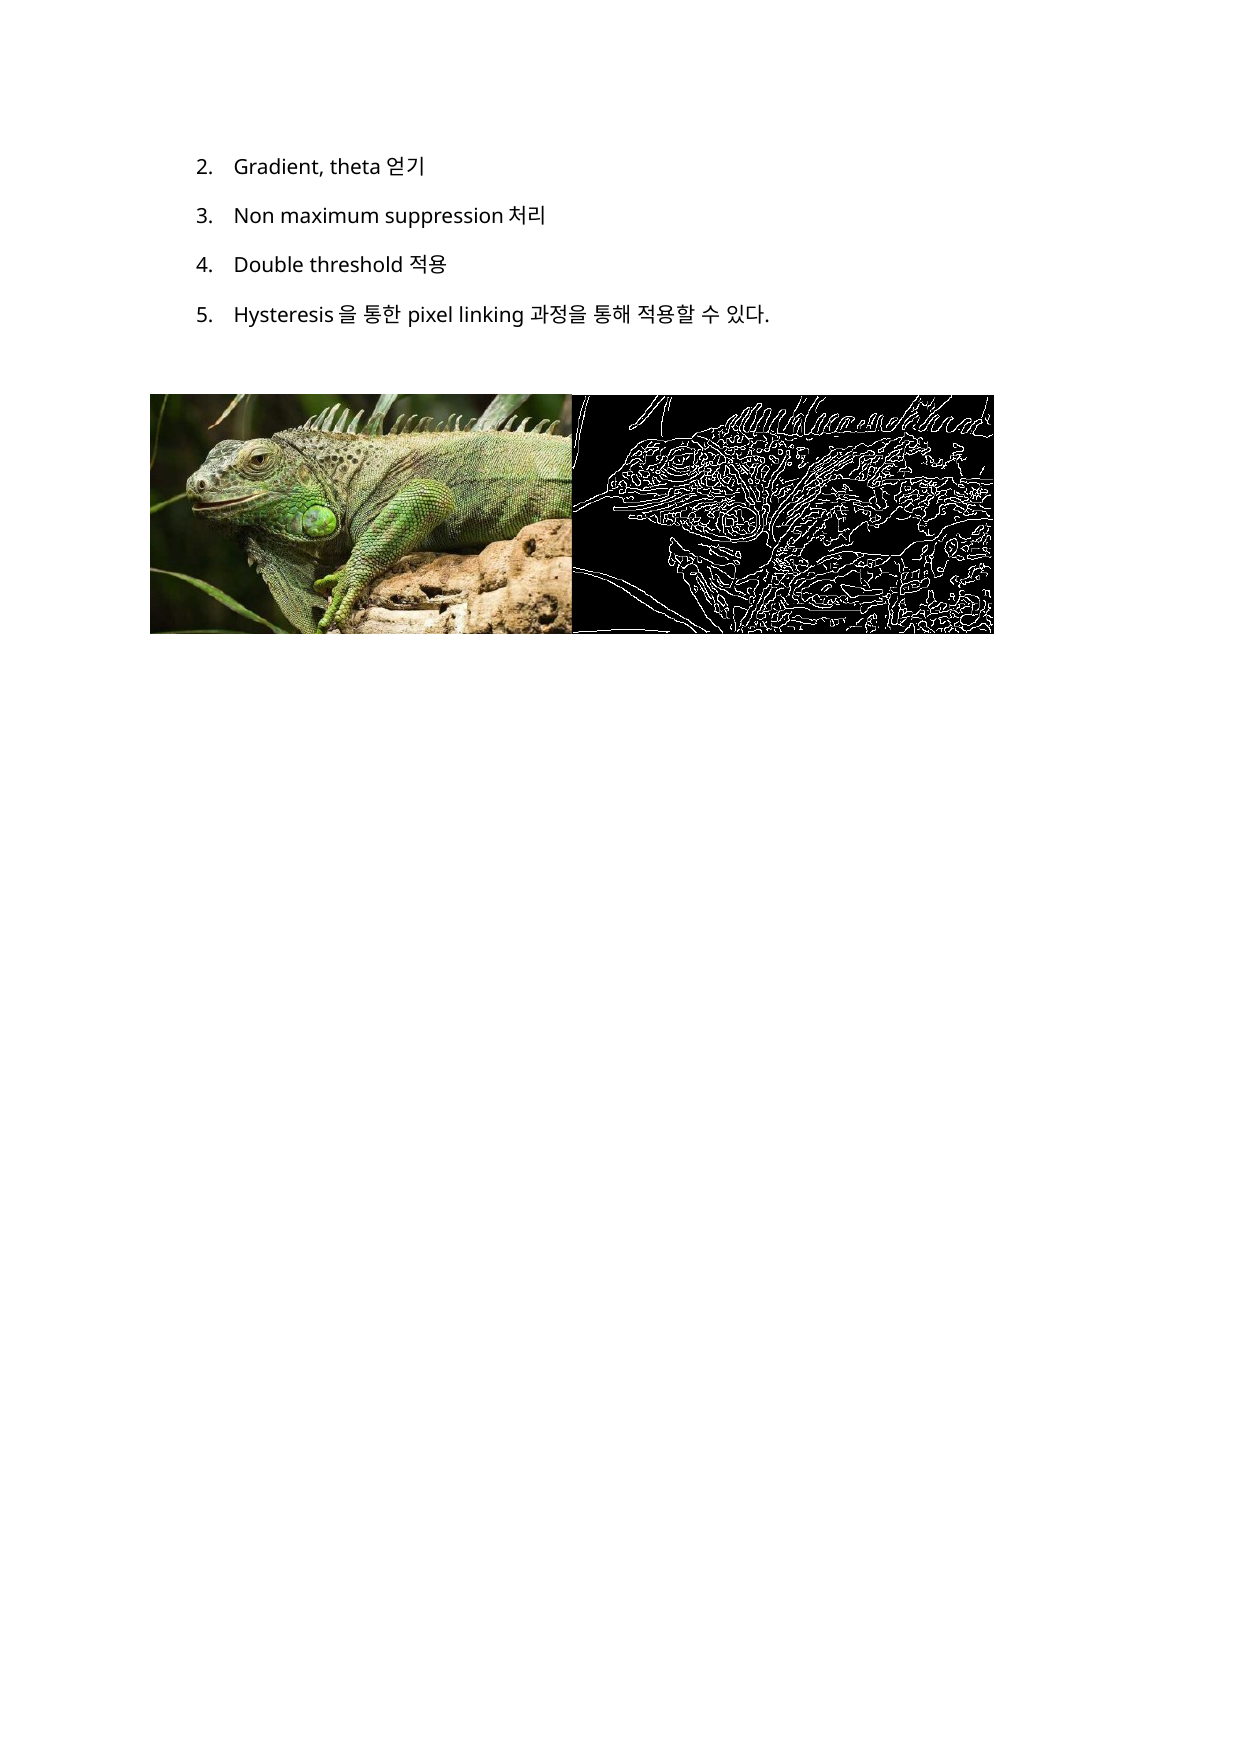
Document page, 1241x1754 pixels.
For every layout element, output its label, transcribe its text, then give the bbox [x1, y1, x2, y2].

list Hysteresis을 통한 pixel linking 과정을 통해 적용할 수 있다. [196, 298, 1090, 328]
list Double threshold 적용 [196, 249, 1090, 279]
list Non maximum suppression처리 [196, 199, 1090, 230]
list Gradient, theta 얻기 [196, 150, 1090, 180]
picture [150, 394, 994, 634]
